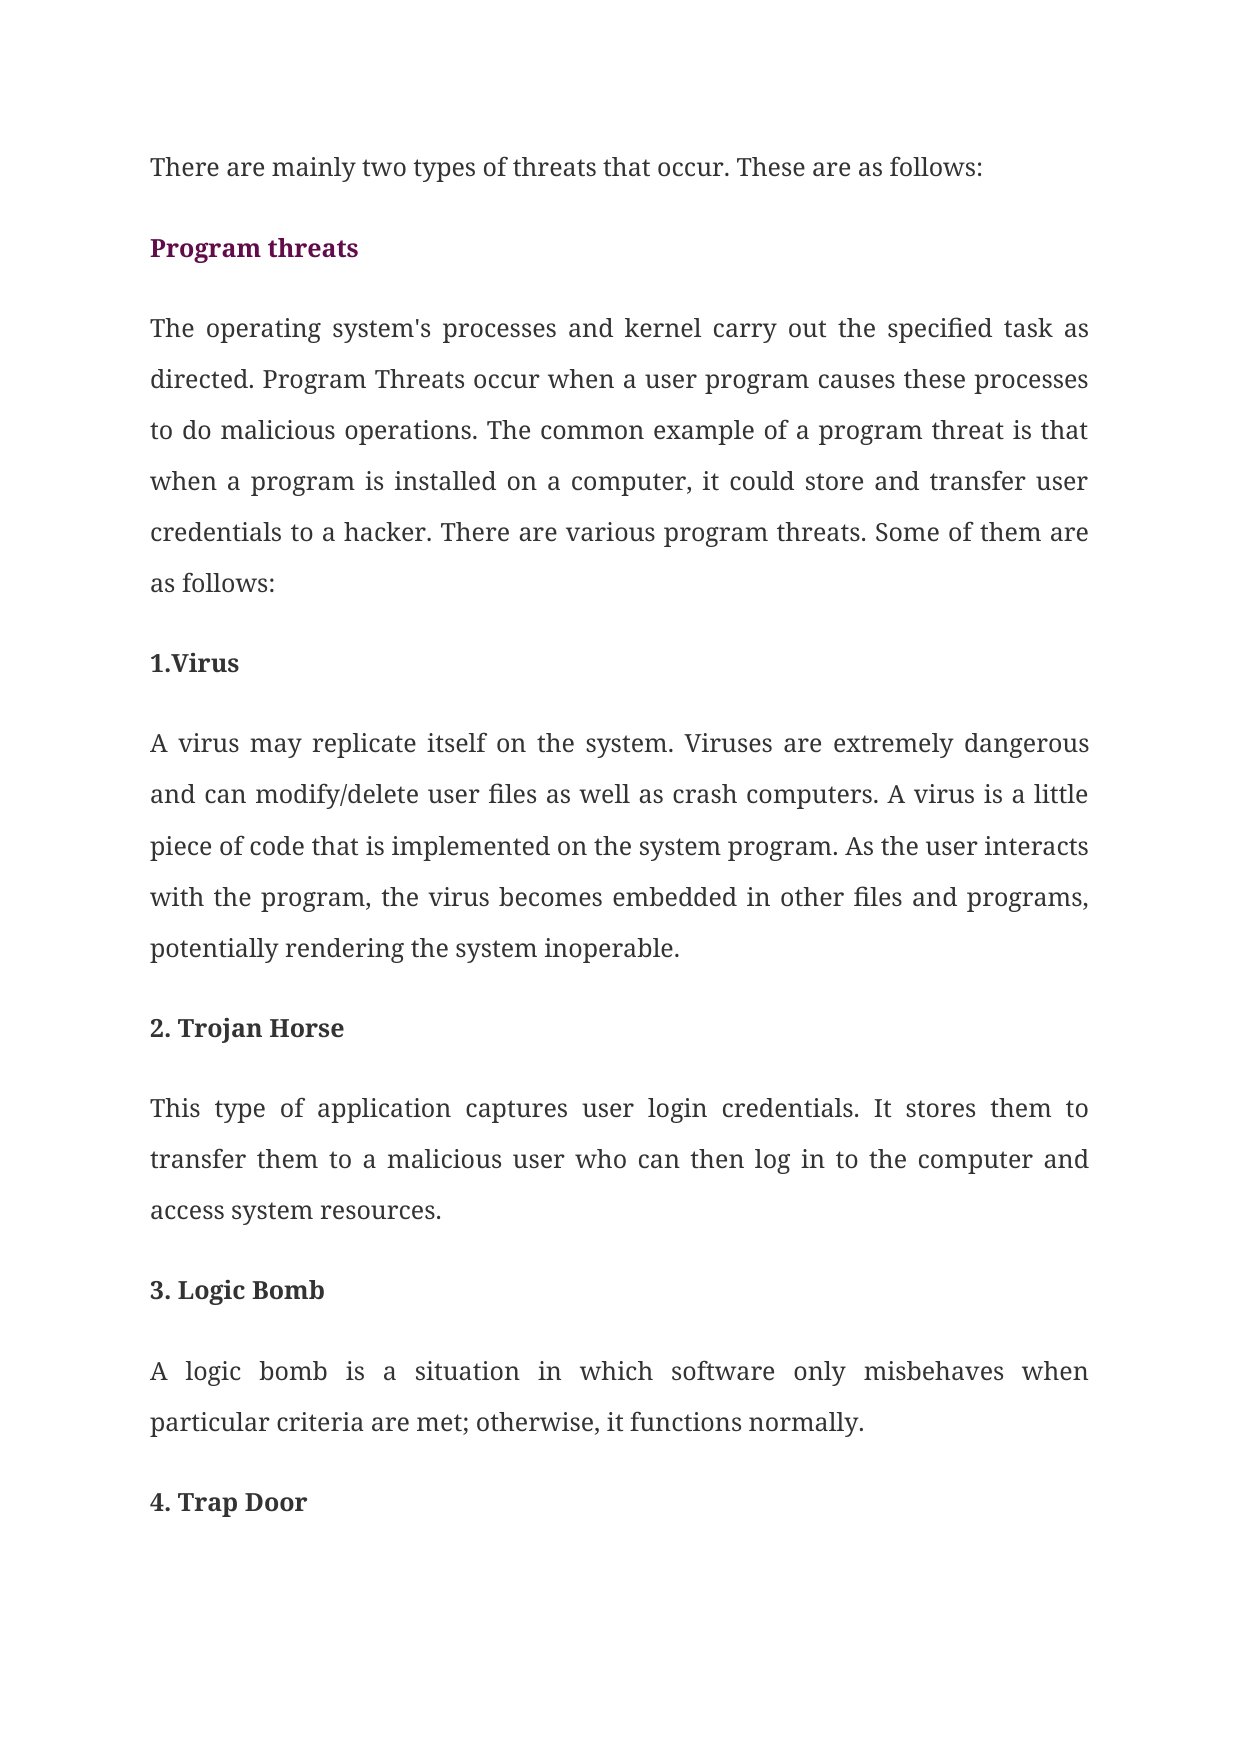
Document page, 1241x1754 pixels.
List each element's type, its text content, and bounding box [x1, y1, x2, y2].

text This type of application captures user login credentials. It stores them to transfer them to a malicious user who can then log in to the computer and access system resources. [150, 1091, 1090, 1227]
text There are mainly two types of threats that occur. These are as follows: [150, 150, 1090, 184]
text 3. Logic Bomb [150, 1273, 1090, 1307]
text 2. Trojan Horse [150, 1010, 1090, 1044]
text 1.Virus [150, 646, 1090, 680]
text A virus may replicate itself on the system. Viruses are extremely dangerous and can modify/delete user files as well as crash computers. A virus is a little piece of code that is implemented on the system program. As the user interacts with the program, the virus becomes embedded in other files and programs, potentially rendering the system inoperable. [150, 726, 1090, 964]
text A logic bomb is a situation in which software only misbehaves when particular criteria are met; otherwise, it functions normally. [150, 1353, 1090, 1438]
text Program threats [150, 230, 1090, 264]
text 4. Trap Door [150, 1484, 1090, 1518]
text The operating system's processes and kernel carry out the specified task as directed. Program Threats occur when a user program causes these processes to do malicious operations. The common example of a program threat is that when a program is installed on a computer, it could store and transfer user credentials to a hacker. There are various program threats. Some of them are as follows: [150, 310, 1090, 600]
